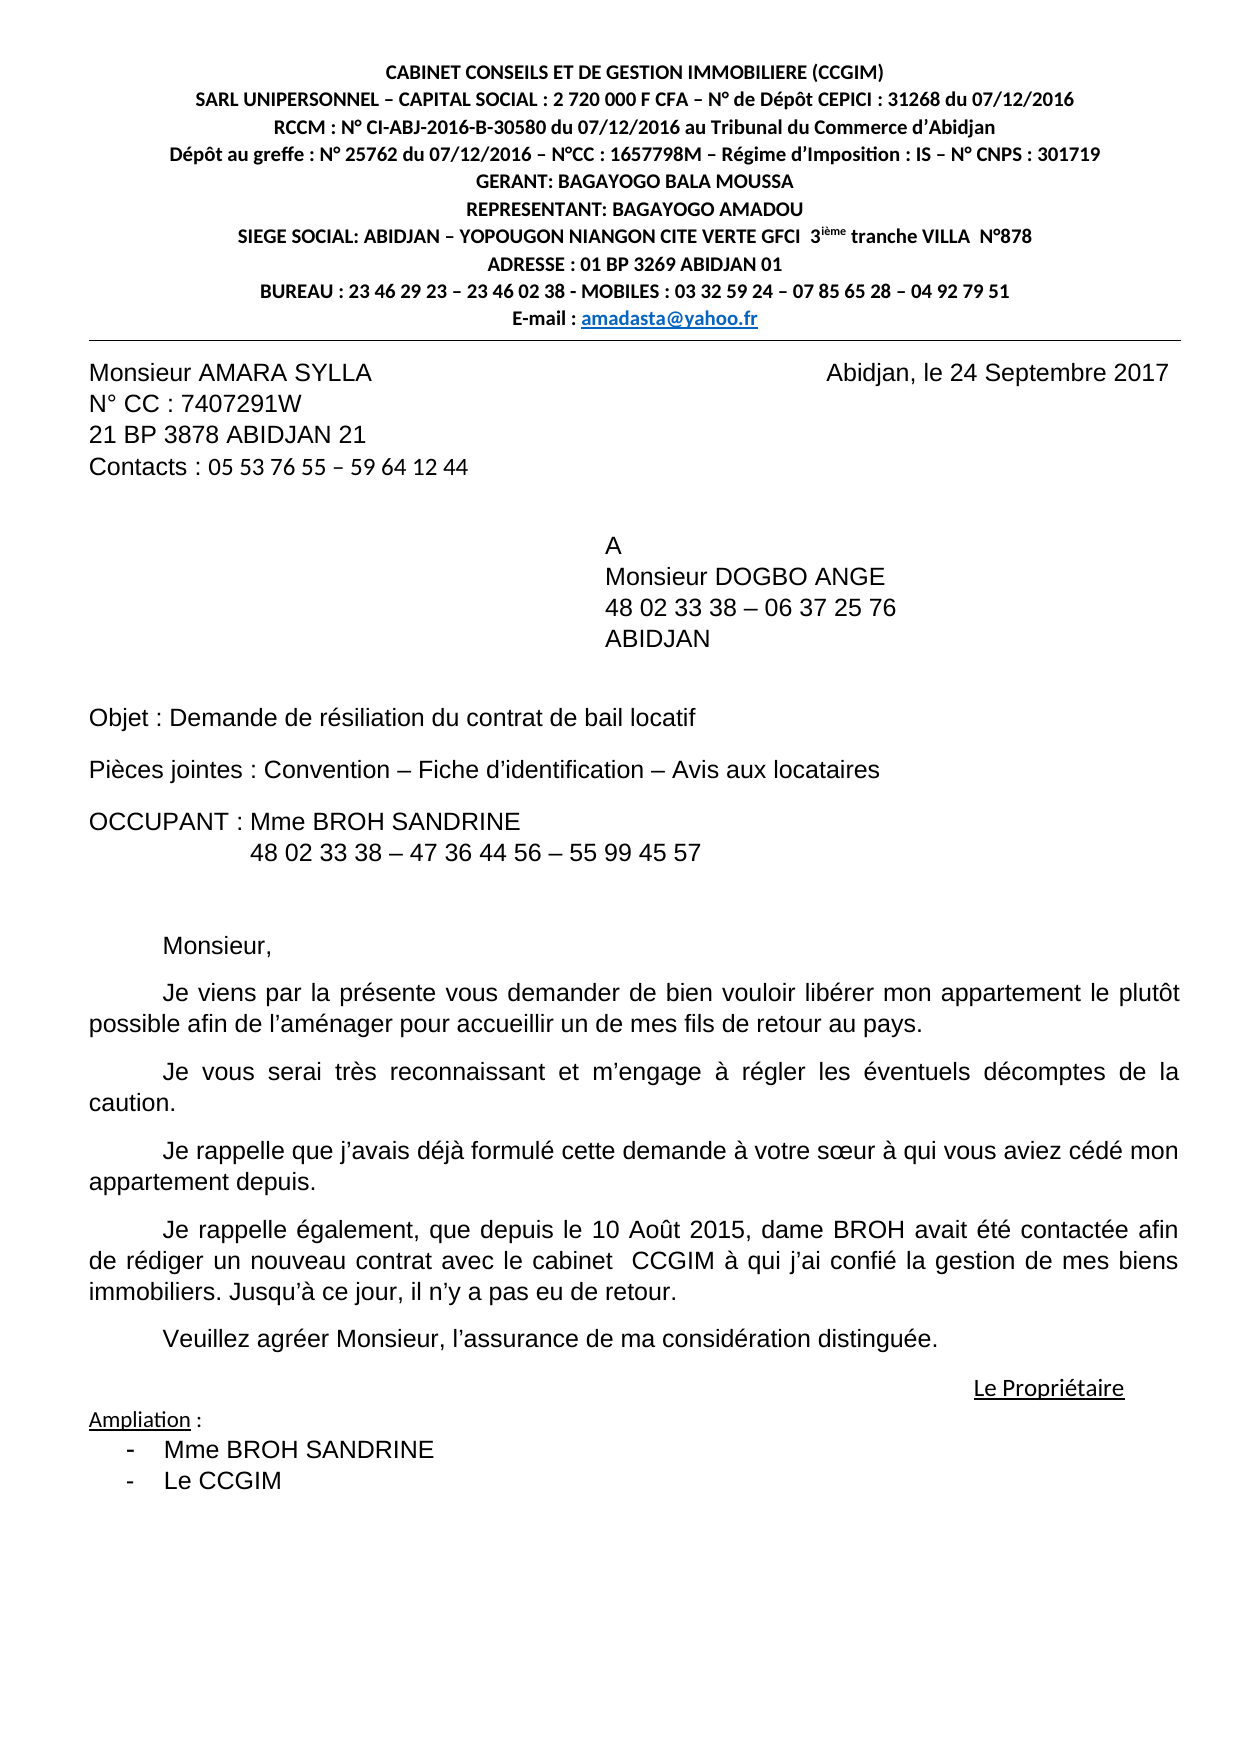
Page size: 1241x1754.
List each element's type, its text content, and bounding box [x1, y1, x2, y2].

text A [89, 531, 1181, 560]
text Le Propriétaire [797, 1372, 1181, 1403]
text Monsieur, [89, 931, 1181, 959]
text Je rappelle que j’avais déjà formulé cette demande à votre sœur à qui vous aviez cédé mon appartement depuis. [89, 1136, 1181, 1196]
text REPRESENTANT: BAGAYOGO AMADOU [89, 196, 1181, 221]
text BUREAU : 23 46 29 23 – 23 46 02 38 - MOBILES : 03 32 59 24 – 07 85 65 28 – 04 92 79 51 [89, 278, 1181, 304]
text SARL UNIPERSONNEL – CAPITAL SOCIAL : 2 720 000 F CFA – N° de Dépôt CEPICI : 31268 du 07/12/2016 [89, 86, 1181, 112]
text N° CC : 7407291W [89, 389, 1181, 418]
text Ampliation : [89, 1405, 1181, 1433]
text OCCUPANT : Mme BROH SANDRINE [89, 806, 1181, 835]
text Dépôt au greffe : N° 25762 du 07/12/2016 – N°CC : 1657798M – Régime d’Imposition : IS – N° CNPS : 301719 [89, 141, 1181, 167]
text SIEGE SOCIAL: ABIDJAN – YOPOUGON NIANGON CITE VERTE GFCI 3ième tranche VILLA N°878 [89, 223, 1181, 249]
text E-mail : amadasta@yahoo.fr [89, 306, 1181, 331]
text Je viens par la présente vous demander de bien vouloir libérer mon appartement le plutôt possible afin de l’aménager pour accueillir un de mes fils de retour au pays. [89, 978, 1181, 1038]
list Mme BROH SANDRINE [126, 1435, 1181, 1464]
text RCCM : N° CI-ABJ-2016-B-30580 du 07/12/2016 au Tribunal du Commerce d’Abidjan [89, 114, 1181, 139]
text Monsieur DOGBO ANGE [89, 562, 1181, 591]
text 48 02 33 38 – 06 37 25 76 [89, 593, 1181, 622]
text Monsieur AMARA SYLLA Abidjan, le 24 Septembre 2017 [89, 358, 1181, 387]
text Contacts : 05 53 76 55 – 59 64 12 44 [89, 451, 1181, 482]
text 21 BP 3878 ABIDJAN 21 [89, 420, 1181, 449]
text ADRESSE : 01 BP 3269 ABIDJAN 01 [89, 251, 1181, 276]
text ABIDJAN [89, 624, 1181, 653]
text Je rappelle également, que depuis le 10 Août 2015, dame BROH avait été contactée afin de rédiger un nouveau contrat avec le cabinet CCGIM à qui j’ai confié la gestion de mes biens immobiliers. Jusqu’à ce jour, il n’y a pas eu de retour. [89, 1214, 1181, 1305]
list Le CCGIM [126, 1466, 1181, 1495]
text Je vous serai très reconnaissant et m’engage à régler les éventuels décomptes de la caution. [89, 1057, 1181, 1117]
text Pièces jointes : Convention – Fiche d’identification – Avis aux locataires [89, 755, 1181, 783]
text GERANT: BAGAYOGO BALA MOUSSA [89, 169, 1181, 194]
text Veuillez agréer Monsieur, l’assurance de ma considération distinguée. [89, 1324, 1181, 1353]
text CABINET CONSEILS ET DE GESTION IMMOBILIERE (CCGIM) [89, 59, 1181, 84]
text 48 02 33 38 – 47 36 44 56 – 55 99 45 57 [89, 837, 1181, 866]
text Objet : Demande de résiliation du contrat de bail locatif [89, 703, 1181, 732]
